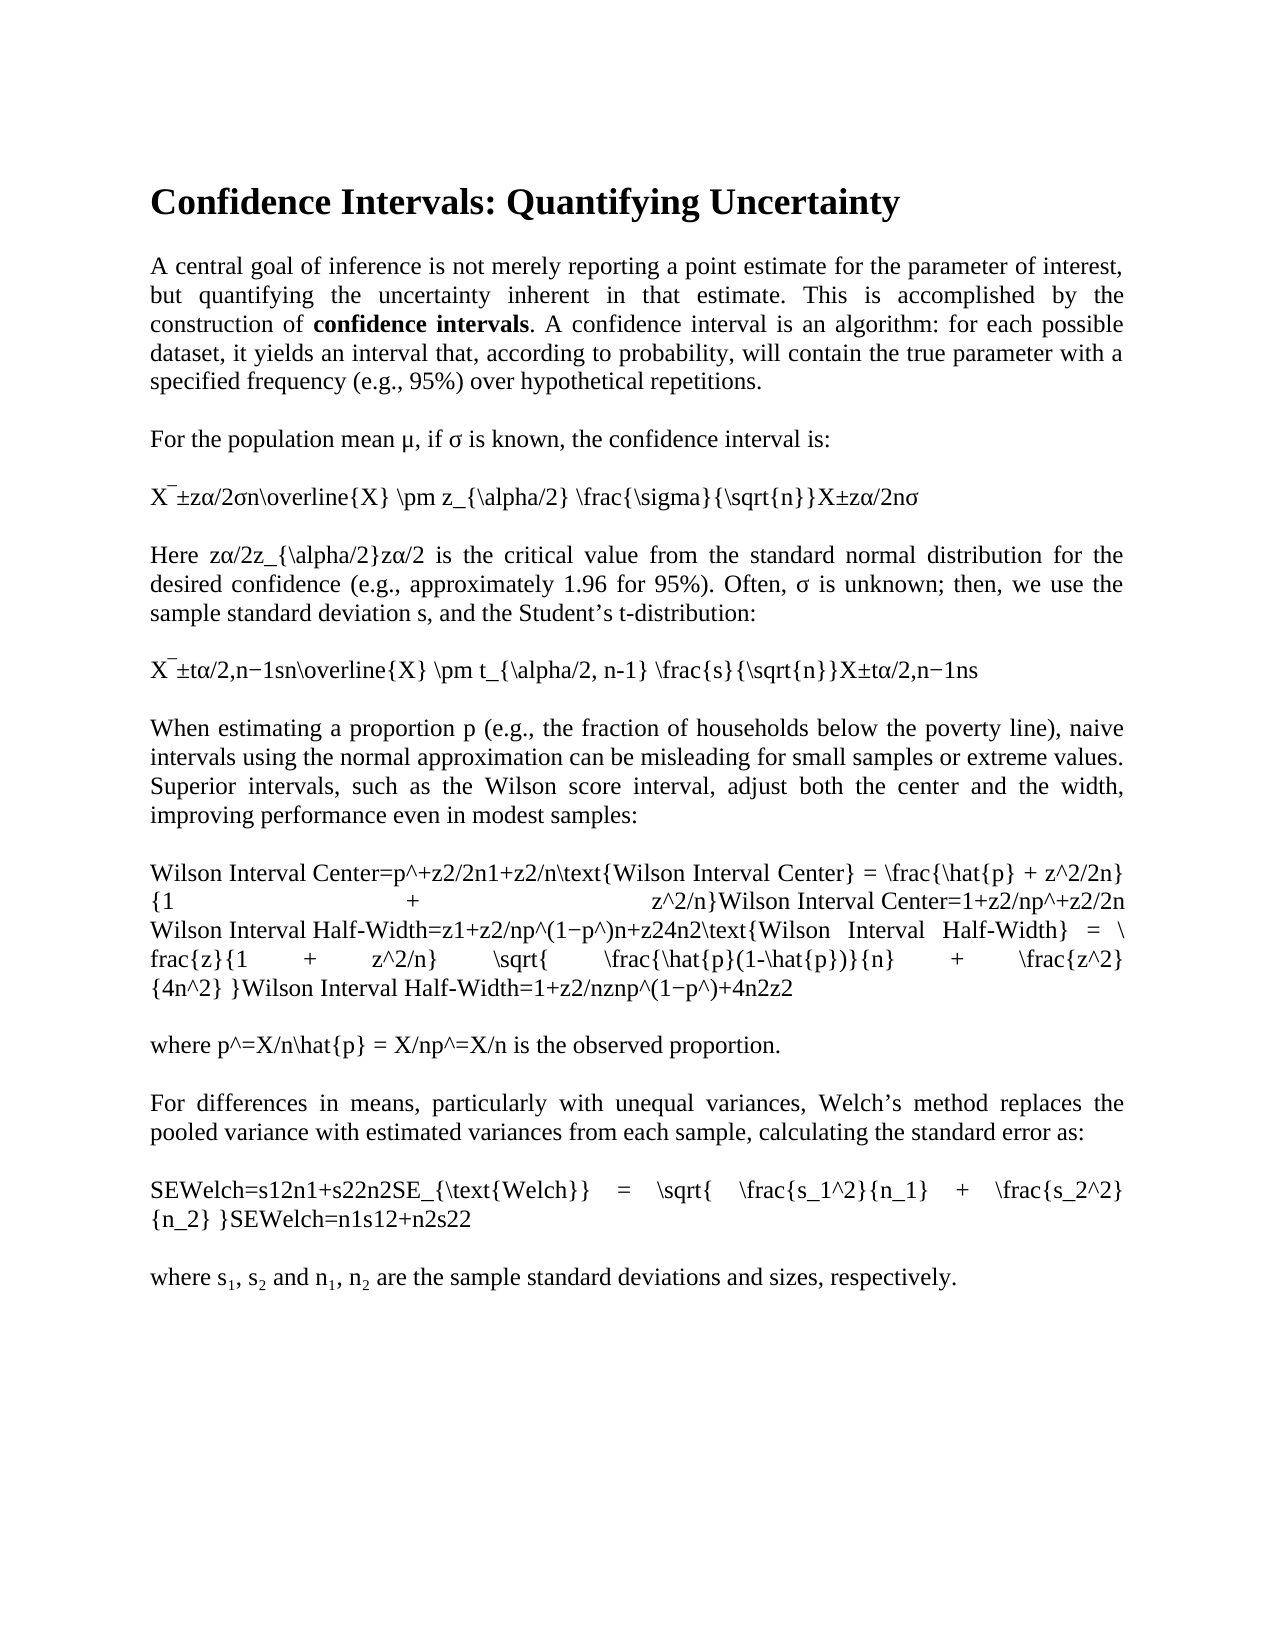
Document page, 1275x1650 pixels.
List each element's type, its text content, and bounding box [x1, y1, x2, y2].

text Wilson Interval Center=p^+z2/2n1+z2/n\text{Wilson Interval Center} = \frac{\hat{p} + z^2/2n}{1 + z^2/n}Wilson Interval Center=1+z2/np^+z2/2n Wilson Interval Half-Width=z1+z2/np^(1−p^)n+z24n2\text{Wilson Interval Half-Width} = \frac{z}{1 + z^2/n} \sqrt{ \frac{\hat{p}(1-\hat{p})}{n} + \frac{z^2}{4n^2} }Wilson Interval Half-Width=1+z2/nznp^(1−p^)+4n2z2 [150, 858, 1125, 1001]
text When estimating a proportion p (e.g., the fraction of households below the poverty line), naive intervals using the normal approximation can be misleading for small samples or extreme values. Superior intervals, such as the Wilson score interval, adjust both the center and the width, improving performance even in modest samples: [150, 713, 1125, 828]
text For differences in means, particularly with unequal variances, Welch’s method replaces the pooled variance with estimated variances from each sample, calculating the standard error as: [150, 1088, 1125, 1146]
text SEWelch=s12n1+s22n2SE_{\text{Welch}} = \sqrt{ \frac{s_1^2}{n_1} + \frac{s_2^2}{n_2} }SEWelch=n1s12+n2s22 [150, 1175, 1125, 1233]
text where s₁, s₂ and n₁, n₂ are the sample standard deviations and sizes, respectively. [150, 1262, 1125, 1291]
text Here zα/2z_{\alpha/2}zα/2 is the critical value from the standard normal distribution for the desired confidence (e.g., approximately 1.96 for 95%). Often, σ is unknown; then, we use the sample standard deviation s, and the Student’s t-distribution: [150, 540, 1125, 626]
text For the population mean μ, if σ is known, the confidence interval is: [150, 424, 1125, 453]
text X‾±tα/2,n−1sn\overline{X} \pm t_{\alpha/2, n-1} \frac{s}{\sqrt{n}}X±tα/2,n−1ns [150, 656, 1125, 684]
text A central goal of inference is not merely reporting a point estimate for the parameter of interest, but quantifying the uncertainty inherent in that estimate. This is accomplished by the construction of confidence intervals. A confidence interval is an algorithm: for each possible dataset, it yields an interval that, according to probability, will contain the true parameter with a specified frequency (e.g., 95%) over hypothetical repetitions. [150, 251, 1125, 395]
text where p^=X/n\hat{p} = X/np^=X/n is the observed proportion. [150, 1031, 1125, 1059]
text X‾±zα/2σn\overline{X} \pm z_{\alpha/2} \frac{\sigma}{\sqrt{n}}X±zα/2nσ [150, 482, 1125, 511]
text Confidence Intervals: Quantifying Uncertainty [150, 179, 1125, 222]
